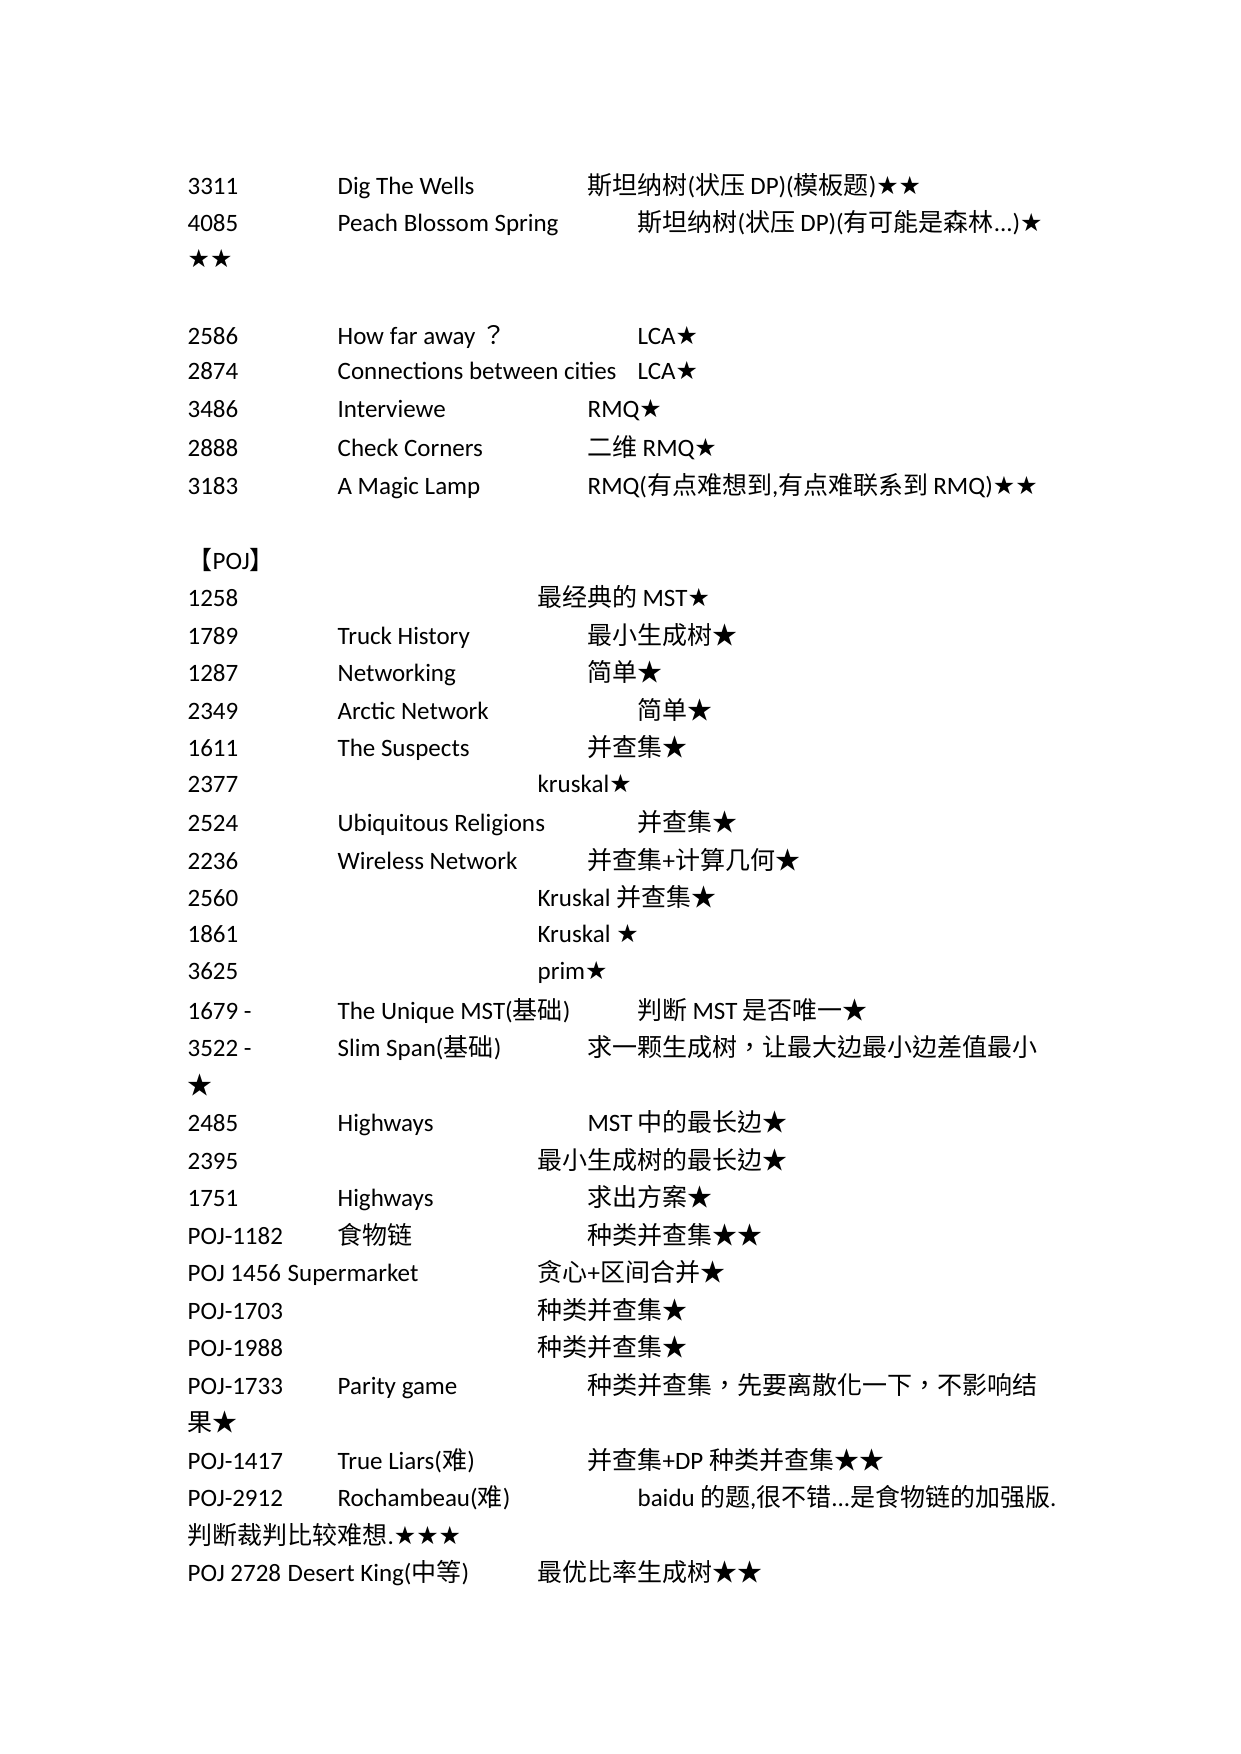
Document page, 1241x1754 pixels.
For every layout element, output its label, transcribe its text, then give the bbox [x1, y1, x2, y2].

text 3183 A Magic Lamp RMQ(有点难想到,有点难联系到RMQ)★★ [187, 464, 1053, 502]
text 2349 Arctic Network 简单★ [187, 689, 1053, 727]
text 【POJ】 [187, 539, 1053, 577]
text POJ-1182 食物链 种类并查集★★ [187, 1214, 1053, 1252]
text 2560 Kruskal 并查集★ [187, 877, 1053, 914]
text 2586 How far away ？ LCA★ [187, 314, 1053, 352]
text 1861 Kruskal ★ [187, 914, 1053, 952]
text 2395 最小生成树的最长边★ [187, 1139, 1053, 1177]
text 2377 kruskal★ [187, 764, 1053, 802]
text 4085 Peach Blossom Spring 斯坦纳树(状压DP)(有可能是森林...)★★★ [187, 202, 1053, 277]
text 1258 最经典的MST★ [187, 577, 1053, 614]
text 3486 Interviewe RMQ★ [187, 389, 1053, 427]
text 3625 prim★ [187, 952, 1053, 989]
text POJ 1456 Supermarket 贪心+区间合并★ [187, 1252, 1053, 1289]
text POJ 2728 Desert King(中等) 最优比率生成树★★ [187, 1552, 1053, 1589]
text 1789 Truck History 最小生成树★ [187, 614, 1053, 652]
text POJ-1733 Parity game 种类并查集，先要离散化一下，不影响结果★ [187, 1364, 1053, 1439]
text POJ-2912 Rochambeau(难) baidu的题,很不错...是食物链的加强版.判断裁判比较难想.★★★ [187, 1477, 1053, 1552]
text 2485 Highways MST中的最长边★ [187, 1102, 1053, 1139]
text 2888 Check Corners 二维RMQ★ [187, 427, 1053, 464]
text 2874 Connections between cities LCA★ [187, 352, 1053, 389]
text POJ-1417 True Liars(难) 并查集+DP 种类并查集★★ [187, 1439, 1053, 1477]
text 2236 Wireless Network 并查集+计算几何★ [187, 839, 1053, 877]
text 3311 Dig The Wells 斯坦纳树(状压DP)(模板题)★★ [187, 164, 1053, 202]
text POJ-1703 种类并查集★ [187, 1289, 1053, 1327]
text 2524 Ubiquitous Religions 并查集★ [187, 802, 1053, 839]
text POJ-1988 种类并查集★ [187, 1327, 1053, 1364]
text 1679 - The Unique MST(基础) 判断MST是否唯一★ [187, 989, 1053, 1027]
text 1287 Networking 简单★ [187, 652, 1053, 689]
text 1751 Highways 求出方案★ [187, 1177, 1053, 1214]
text 1611 The Suspects 并查集★ [187, 727, 1053, 764]
text 3522 - Slim Span(基础) 求一颗生成树，让最大边最小边差值最小★ [187, 1027, 1053, 1102]
